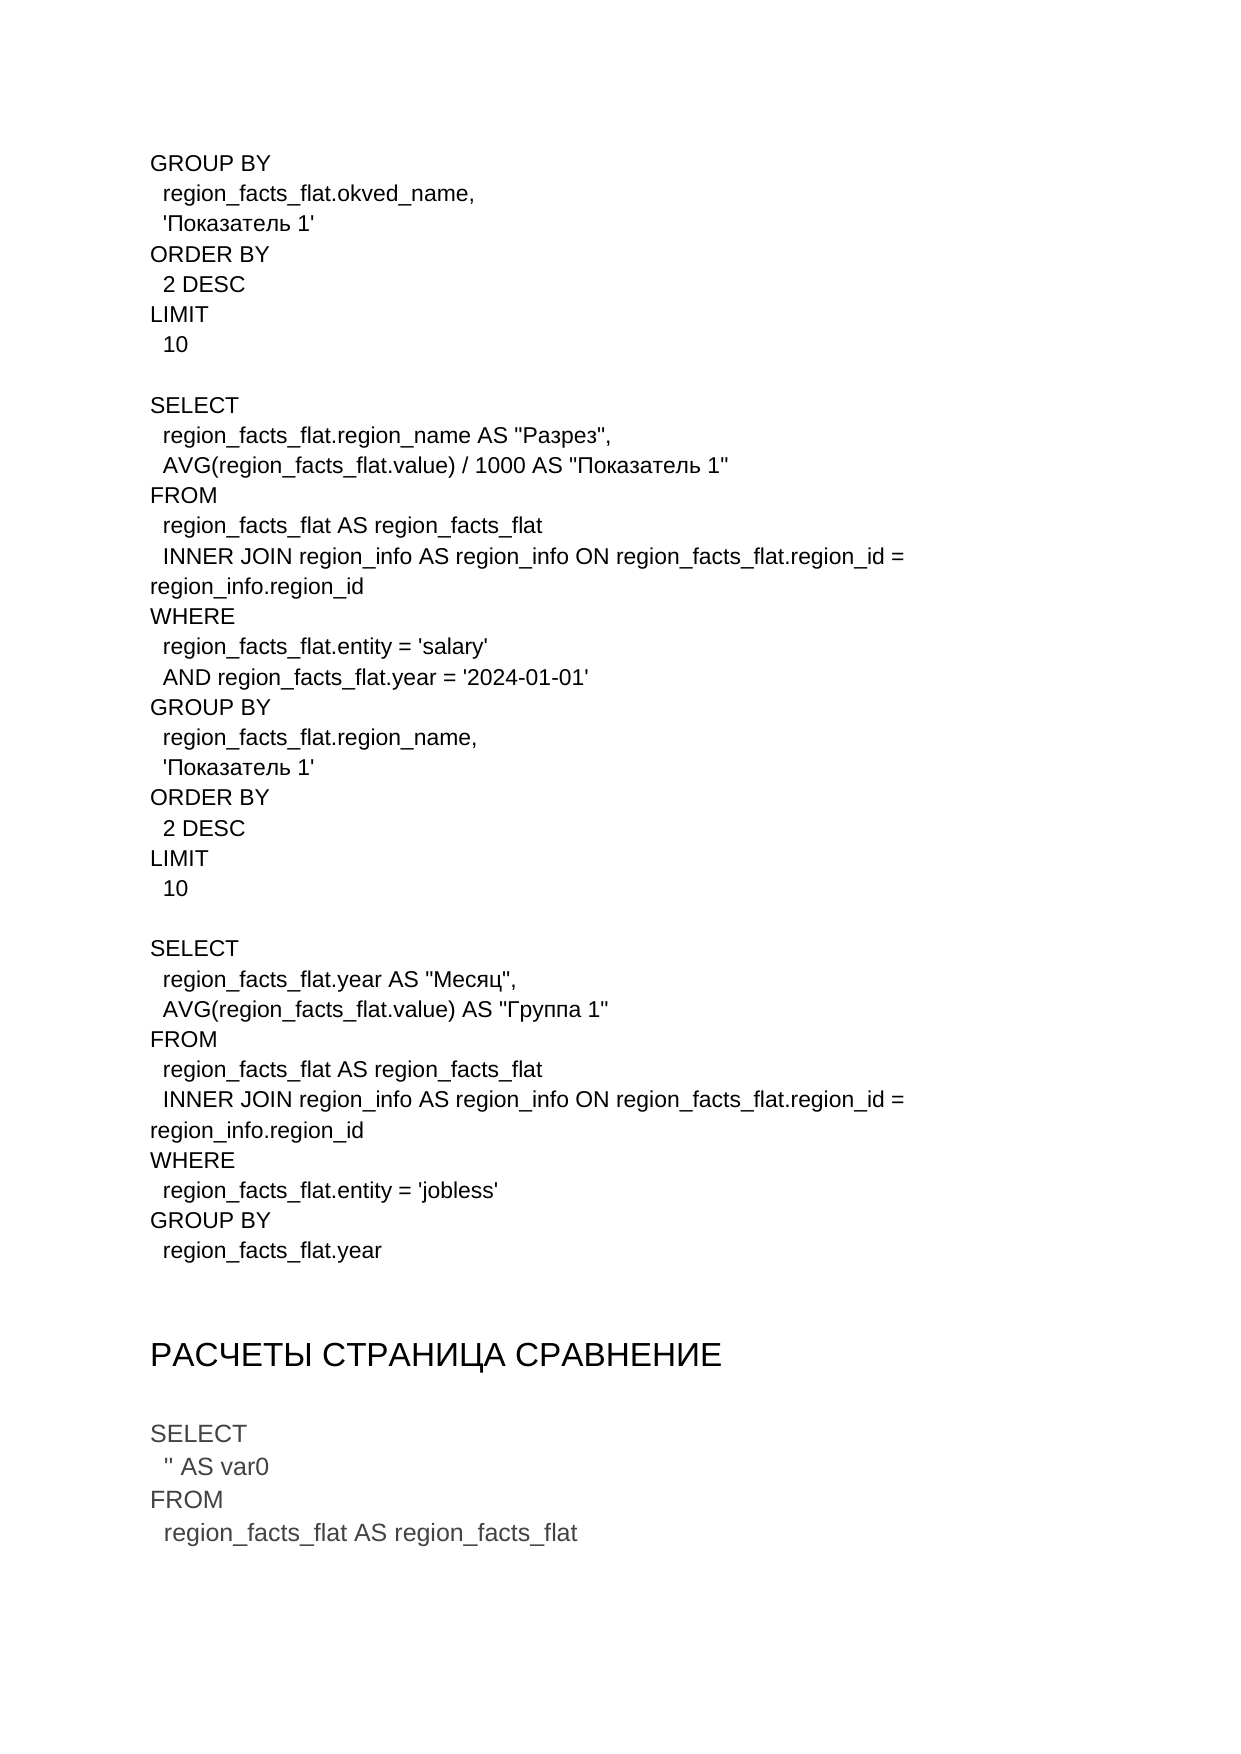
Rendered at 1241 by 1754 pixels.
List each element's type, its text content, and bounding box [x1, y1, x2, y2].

text ORDER BY [150, 241, 1090, 267]
text AND region_facts_flat.year = '2024-01-01' [150, 663, 1090, 690]
text region_facts_flat.region_name, [150, 724, 1090, 750]
text region_facts_flat.year [150, 1237, 1090, 1264]
text WHERE [150, 603, 1090, 629]
text 'Показатель 1' [150, 210, 1090, 237]
text 10 [150, 875, 1090, 901]
text SELECT [150, 1419, 1090, 1448]
text GROUP BY [150, 694, 1090, 720]
text 'Показатель 1' [150, 754, 1090, 781]
text region_facts_flat.entity = 'jobless' [150, 1177, 1090, 1203]
text 2 DESC [150, 814, 1090, 841]
text LIMIT [150, 301, 1090, 327]
text region_facts_flat AS region_facts_flat [150, 1518, 1090, 1547]
text region_facts_flat AS region_facts_flat [150, 1056, 1090, 1083]
text region_facts_flat AS region_facts_flat [150, 512, 1090, 539]
text WHERE [150, 1147, 1090, 1173]
text SELECT [150, 392, 1090, 418]
text ORDER BY [150, 784, 1090, 811]
text region_facts_flat.region_name AS "Разрез", [150, 422, 1090, 448]
text INNER JOIN region_info AS region_info ON region_facts_flat.region_id = region_info.region_id [150, 543, 1090, 599]
text FROM [150, 1485, 1090, 1514]
text region_facts_flat.okved_name, [150, 180, 1090, 207]
text 10 [150, 331, 1090, 358]
subtitle РАСЧЕТЫ СТРАНИЦА СРАВНЕНИЕ [150, 1335, 1090, 1374]
text 2 DESC [150, 271, 1090, 297]
text region_facts_flat.year AS "Месяц", [150, 966, 1090, 992]
text FROM [150, 1026, 1090, 1052]
text AVG(region_facts_flat.value) / 1000 AS "Показатель 1" [150, 452, 1090, 478]
text region_facts_flat.entity = 'salary' [150, 633, 1090, 660]
text FROM [150, 482, 1090, 509]
text SELECT [150, 935, 1090, 962]
text AVG(region_facts_flat.value) AS "Группа 1" [150, 996, 1090, 1022]
text GROUP BY [150, 150, 1090, 176]
text '' AS var0 [150, 1452, 1090, 1481]
text GROUP BY [150, 1207, 1090, 1234]
text LIMIT [150, 845, 1090, 871]
text INNER JOIN region_info AS region_info ON region_facts_flat.region_id = region_info.region_id [150, 1086, 1090, 1143]
